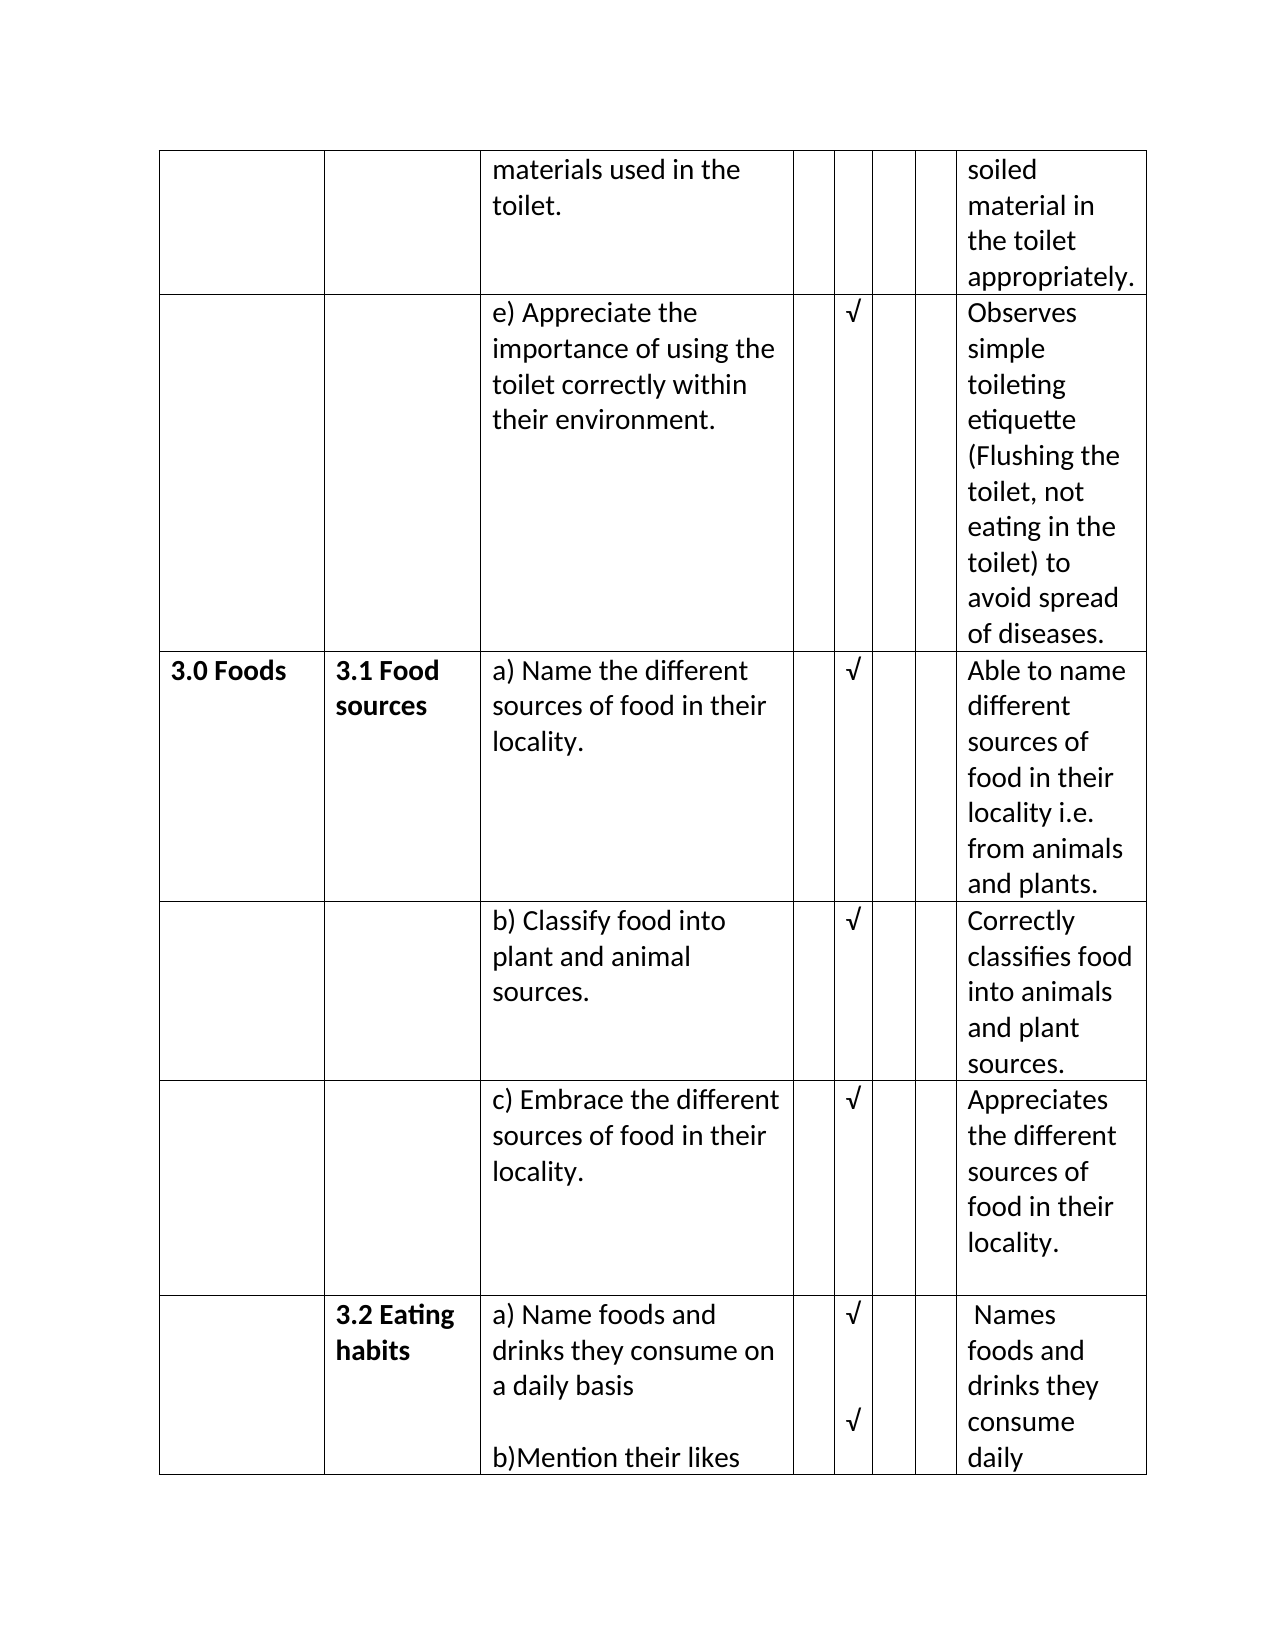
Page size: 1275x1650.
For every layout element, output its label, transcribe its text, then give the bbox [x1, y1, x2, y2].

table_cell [481, 151, 793, 293]
table_cell [873, 902, 915, 1080]
table_cell [794, 295, 834, 651]
table_cell [916, 1296, 956, 1474]
table_cell √ [835, 295, 872, 651]
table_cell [957, 1296, 1146, 1474]
table_cell e) Appreciate the importance of using the toilet correctly within their environment. [481, 295, 793, 651]
table_cell [873, 295, 915, 651]
table_cell 3.2 Eating habits [325, 1296, 480, 1474]
table_cell √ [835, 1081, 872, 1295]
table_cell √ √ [835, 1296, 872, 1474]
table_cell [325, 902, 480, 1080]
table_cell [916, 151, 956, 293]
table_cell [794, 652, 834, 901]
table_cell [957, 151, 1146, 293]
table_cell 3.0 Foods [160, 652, 324, 901]
table_cell [325, 295, 480, 651]
table_cell Correctly classifies food into animals and plant sources. [957, 902, 1146, 1080]
table_cell [916, 295, 956, 651]
table_cell [794, 1081, 834, 1295]
table_cell [325, 151, 480, 293]
table_cell [160, 902, 324, 1080]
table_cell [481, 1296, 793, 1474]
table_cell [873, 1296, 915, 1474]
table_cell [160, 1296, 324, 1474]
table_cell [873, 1081, 915, 1295]
table_cell Observes simple toileting etiquette (Flushing the toilet, not eating in the toilet) to avoid spread of diseases. [957, 295, 1146, 651]
table_cell [160, 1081, 324, 1295]
table_cell √ [835, 652, 872, 901]
table_cell [916, 652, 956, 901]
table_cell Able to name different sources of food in their locality i.e. from animals and plants. [957, 652, 1146, 901]
table_cell b) Classify food into plant and animal sources. [481, 902, 793, 1080]
table_cell 3.1 Food sources [325, 652, 480, 901]
table_cell [916, 1081, 956, 1295]
table_cell Appreciates the different sources of food in their locality. [957, 1081, 1146, 1295]
table_cell √ [835, 902, 872, 1080]
table_cell [325, 1081, 480, 1295]
table_cell a) Name the different sources of food in their locality. [481, 652, 793, 901]
table_cell [160, 151, 324, 293]
table_cell [794, 151, 834, 293]
table_cell [160, 295, 324, 651]
table_cell [873, 151, 915, 293]
table_cell √ [835, 151, 872, 293]
table_cell [794, 1296, 834, 1474]
table_cell [794, 902, 834, 1080]
table_cell [873, 652, 915, 901]
table_cell [916, 902, 956, 1080]
table_cell c) Embrace the different sources of food in their locality. [481, 1081, 793, 1295]
